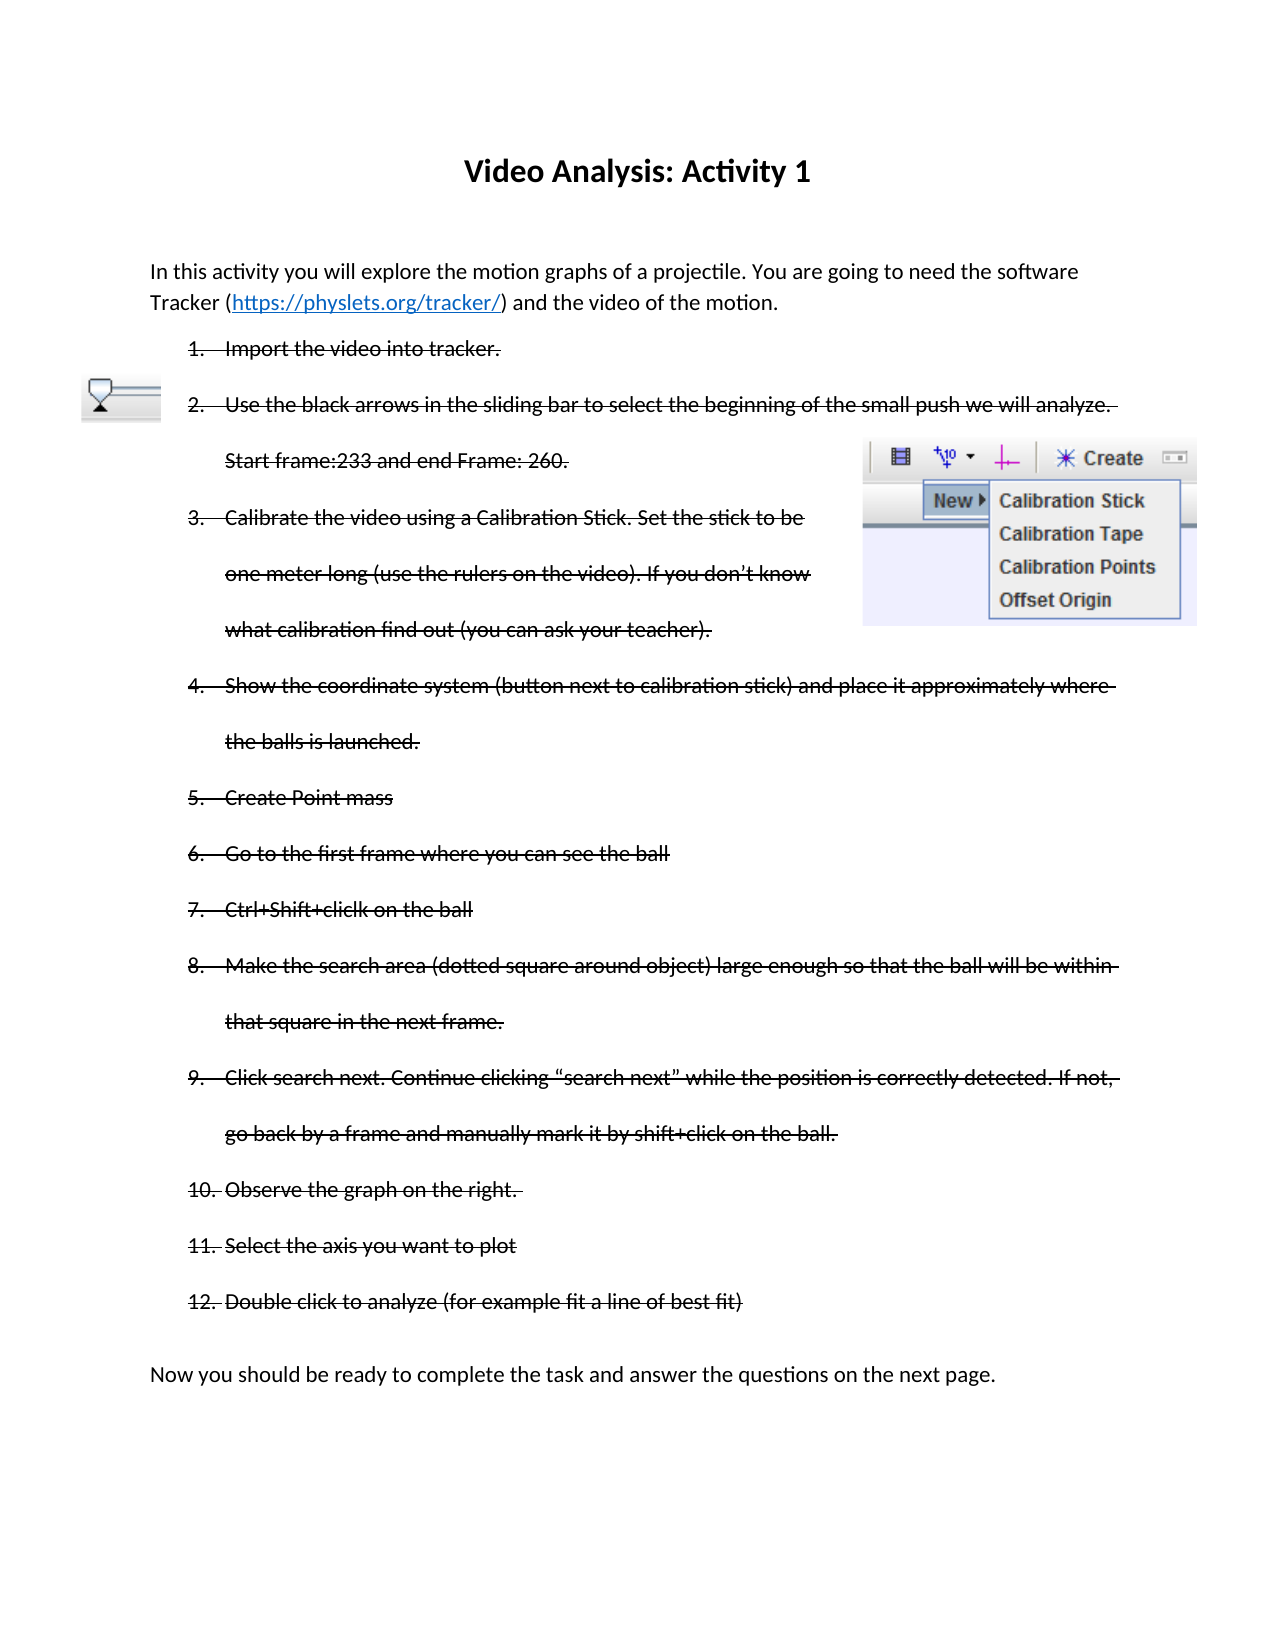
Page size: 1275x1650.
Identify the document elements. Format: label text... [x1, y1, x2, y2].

list Make the search area (dotted square around object) large enough so that the ball will be within that square in the next frame. [187, 951, 1125, 1035]
list Show the coordinate system (button next to calibration stick) and place it approximately where the balls is launched. [187, 671, 1125, 755]
text In this activity you will explore the motion graphs of a projectile. You are going to need the software Tracker (https://physlets.org/tracker/) and the video of the motion. [150, 257, 1125, 316]
list Calibrate the video using a Calibration Stick. Set the stick to be one meter long (use the rulers on the video). If you don’t know what calibration find out (you can ask your teacher). [187, 503, 1125, 643]
list Ctrl+Shift+cliclk on the ball [187, 895, 1125, 923]
picture [81, 371, 161, 423]
list Create Point mass [187, 783, 1125, 811]
list Click search next. Continue clicking “search next” while the position is correctly detected. If not, go back by a frame and manually mark it by shift+click on the ball. [187, 1063, 1125, 1147]
list Go to the first frame where you can see the ball [187, 839, 1125, 867]
list Double click to analyze (for example fit a line of best fit) [187, 1287, 1125, 1315]
list Select the axis you want to plot [187, 1231, 1125, 1259]
picture [862, 437, 1197, 626]
list Observe the graph on the right. [187, 1175, 1125, 1203]
text Video Analysis: Activity 1 [150, 150, 1125, 191]
list Import the video into tracker. [187, 334, 1125, 363]
text Now you should be ready to complete the task and answer the questions on the next page. [150, 1360, 1125, 1388]
list Use the black arrows in the sliding bar to select the beginning of the small push we will analyze. Start frame:233 and end Frame: 260. [187, 391, 1125, 475]
